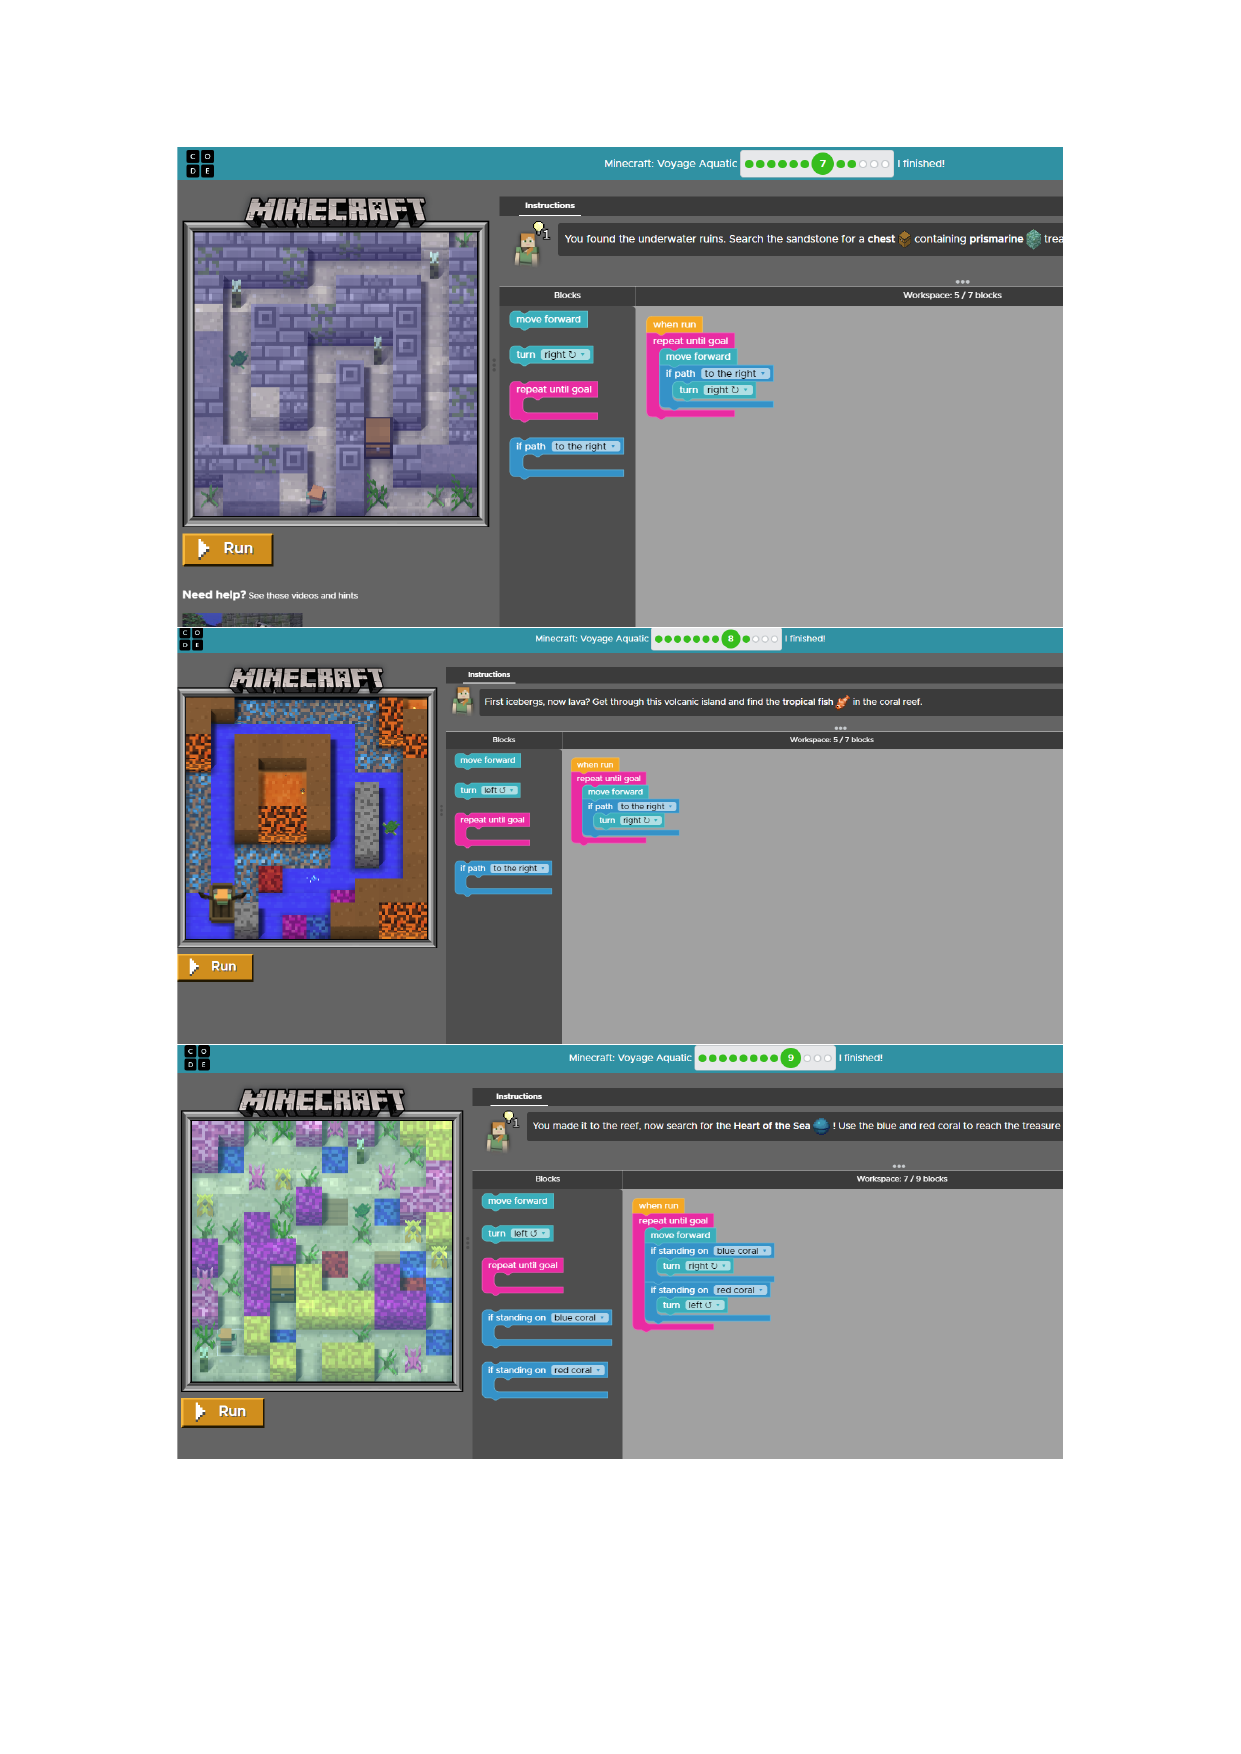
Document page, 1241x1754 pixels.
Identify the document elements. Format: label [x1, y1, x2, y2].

picture [177, 628, 1063, 1044]
picture [177, 147, 1063, 627]
picture [177, 1045, 1063, 1459]
